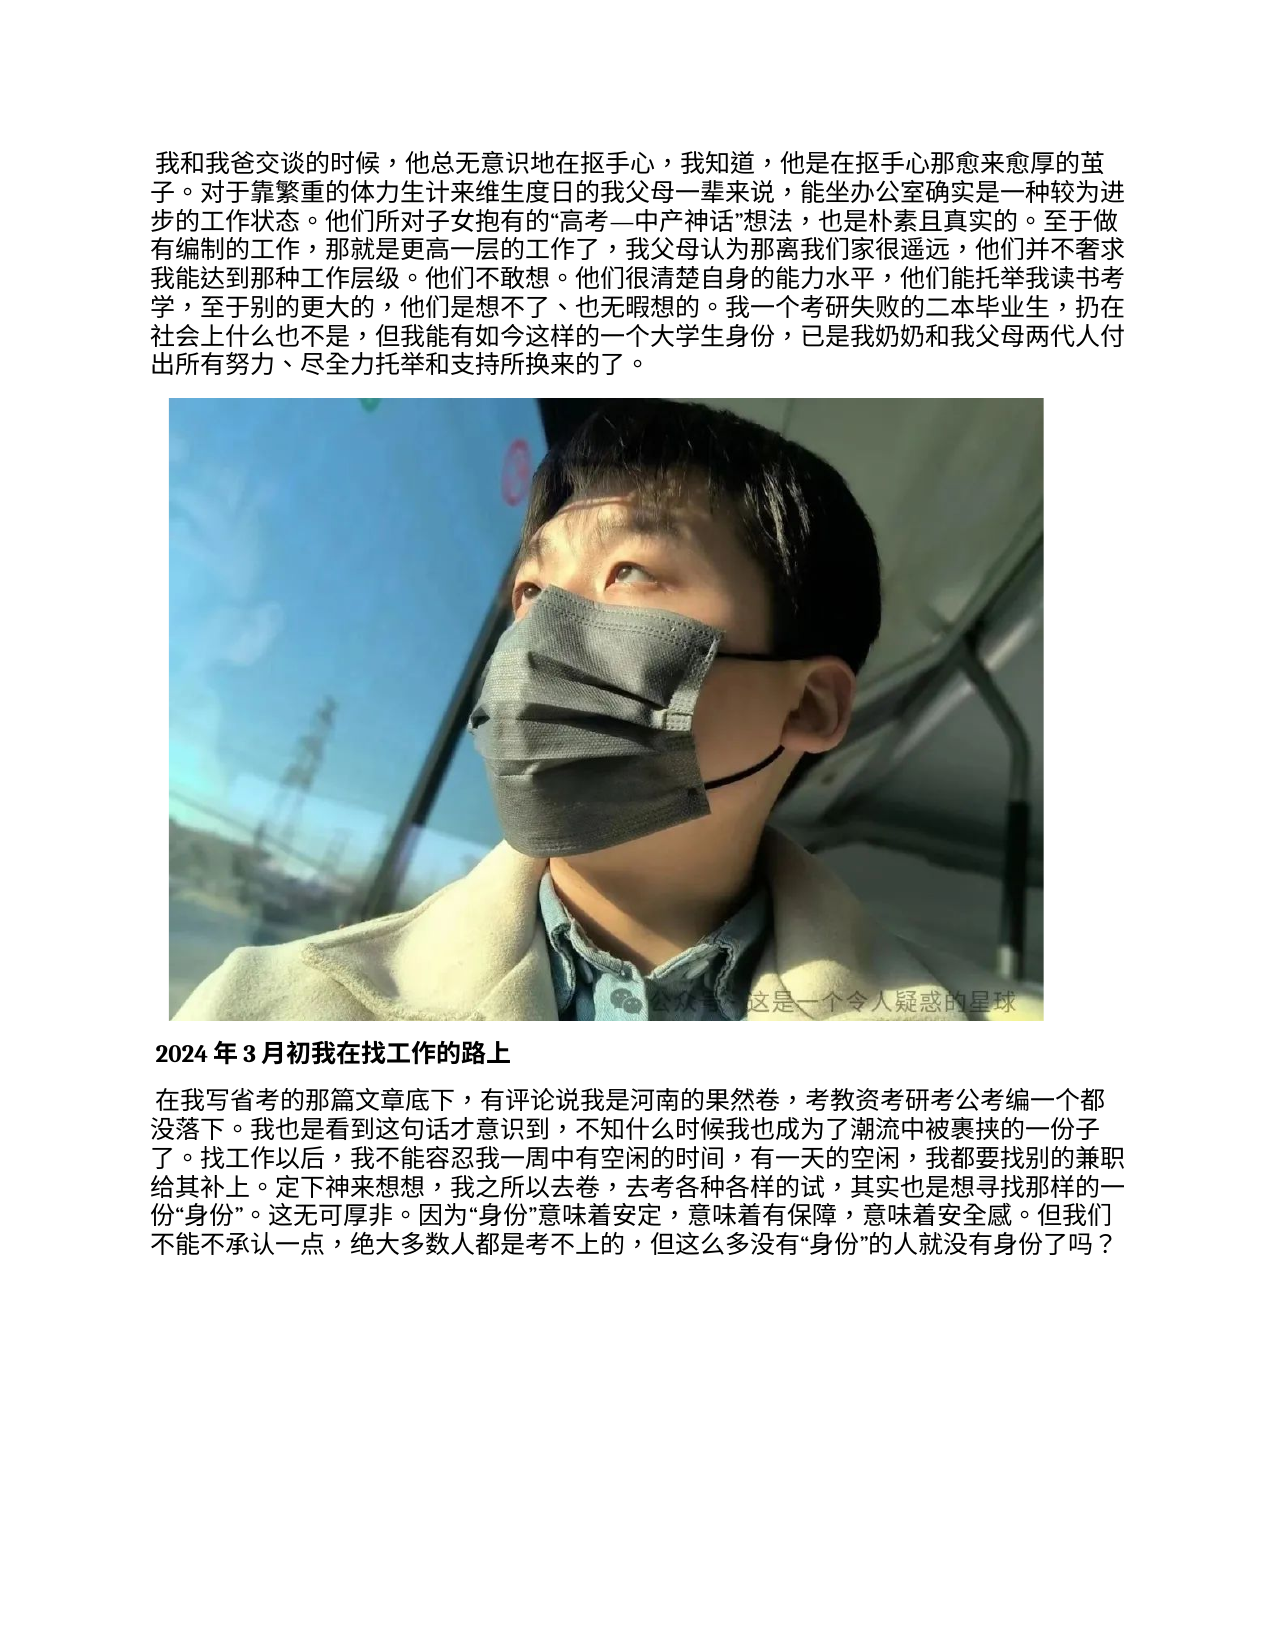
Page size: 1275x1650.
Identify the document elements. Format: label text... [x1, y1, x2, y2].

text 在我写省考的那篇文章底下，有评论说我是河南的果然卷，考教资考研考公考编一个都没落下。我也是看到这句话才意识到，不知什么时候我也成为了潮流中被裹挟的一份子了。找工作以后，我不能容忍我一周中有空闲的时间，有一天的空闲，我都要找别的兼职给其补上。定下神来想想，我之所以去卷，去考各种各样的试，其实也是想寻找那样的一份“身份”。这无可厚非。因为“身份”意味着安定，意味着有保障，意味着安全感。但我们不能不承认一点，绝大多数人都是考不上的，但这么多没有“身份”的人就没有身份了吗？ [150, 1087, 1125, 1260]
text 我和我爸交谈的时候，他总无意识地在抠手心，我知道，他是在抠手心那愈来愈厚的茧子。对于靠繁重的体力生计来维生度日的我父母一辈来说，能坐办公室确实是一种较为进步的工作状态。他们所对子女抱有的“高考—中产神话”想法，也是朴素且真实的。至于做有编制的工作，那就是更高一层的工作了，我父母认为那离我们家很遥远，他们并不奢求我能达到那种工作层级。他们不敢想。他们很清楚自身的能力水平，他们能托举我读书考学，至于别的更大的，他们是想不了、也无暇想的。我一个考研失败的二本毕业生，扔在社会上什么也不是，但我能有如今这样的一个大学生身份，已是我奶奶和我父母两代人付出所有努力、尽全力托举和支持所换来的了。 [150, 150, 1125, 380]
text 2024年3月初我在找工作的路上 [150, 1040, 1125, 1068]
picture [168, 398, 1044, 1021]
